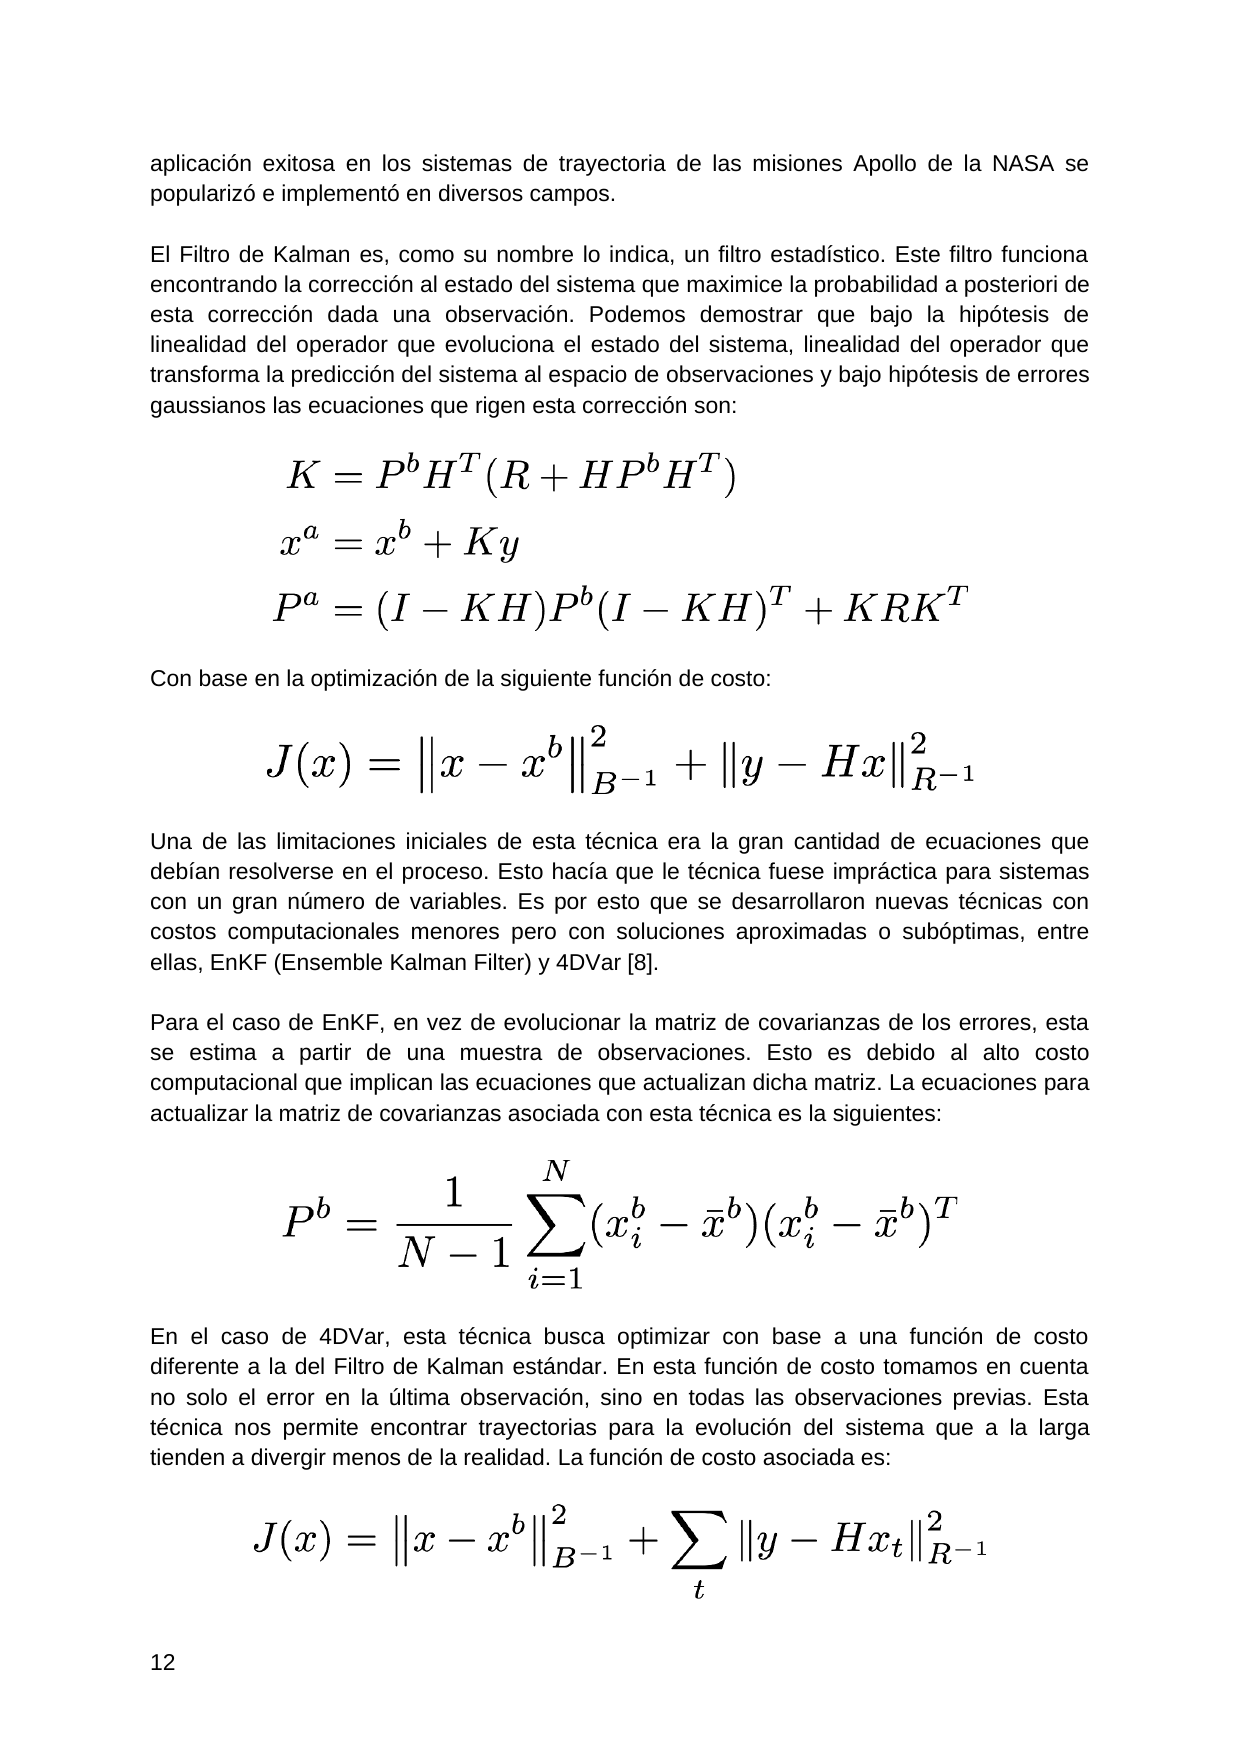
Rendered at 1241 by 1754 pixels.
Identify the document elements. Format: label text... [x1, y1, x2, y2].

text El Filtro de Kalman es, como su nombre lo indica, un filtro estadístico. Este filtro funciona encontrando la corrección al estado del sistema que maximice la probabilidad a posteriori de esta corrección dada una observación. Podemos demostrar que bajo la hipótesis de linealidad del operador que evoluciona el estado del sistema, linealidad del operador que transforma la predicción del sistema al espacio de observaciones y bajo hipótesis de errores gaussianos las ecuaciones que rigen esta corrección son: [150, 241, 1090, 418]
text Con base en la optimización de la siguiente función de costo: [150, 664, 1090, 691]
picture [253, 1504, 987, 1599]
picture [272, 452, 969, 631]
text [150, 150, 1090, 207]
picture [266, 725, 974, 794]
picture [282, 1160, 958, 1289]
text En el caso de 4DVar, esta técnica busca optimizar con base a una función de costo diferente a la del Filtro de Kalman estándar. En esta función de costo tomamos en cuenta no solo el error en la última observación, sino en todas las observaciones previas. Esta técnica nos permite encontrar trayectorias para la evolución del sistema que a la larga tienden a divergir menos de la realidad. La función de costo asociada es: [150, 1323, 1090, 1470]
text Una de las limitaciones iniciales de esta técnica era la gran cantidad de ecuaciones que debían resolverse en el proceso. Esto hacía que le técnica fuese impráctica para sistemas con un gran número de variables. Es por esto que se desarrollaron nuevas técnicas con costos computacionales menores pero con soluciones aproximadas o subóptimas, entre ellas, EnKF (Ensemble Kalman Filter) y 4DVar [8]. [150, 828, 1090, 975]
text Para el caso de EnKF, en vez de evolucionar la matriz de covarianzas de los errores, esta se estima a partir de una muestra de observaciones. Esto es debido al alto costo computacional que implican las ecuaciones que actualizan dicha matriz. La ecuaciones para actualizar la matriz de covarianzas asociada con esta técnica es la siguientes: [150, 1009, 1090, 1126]
